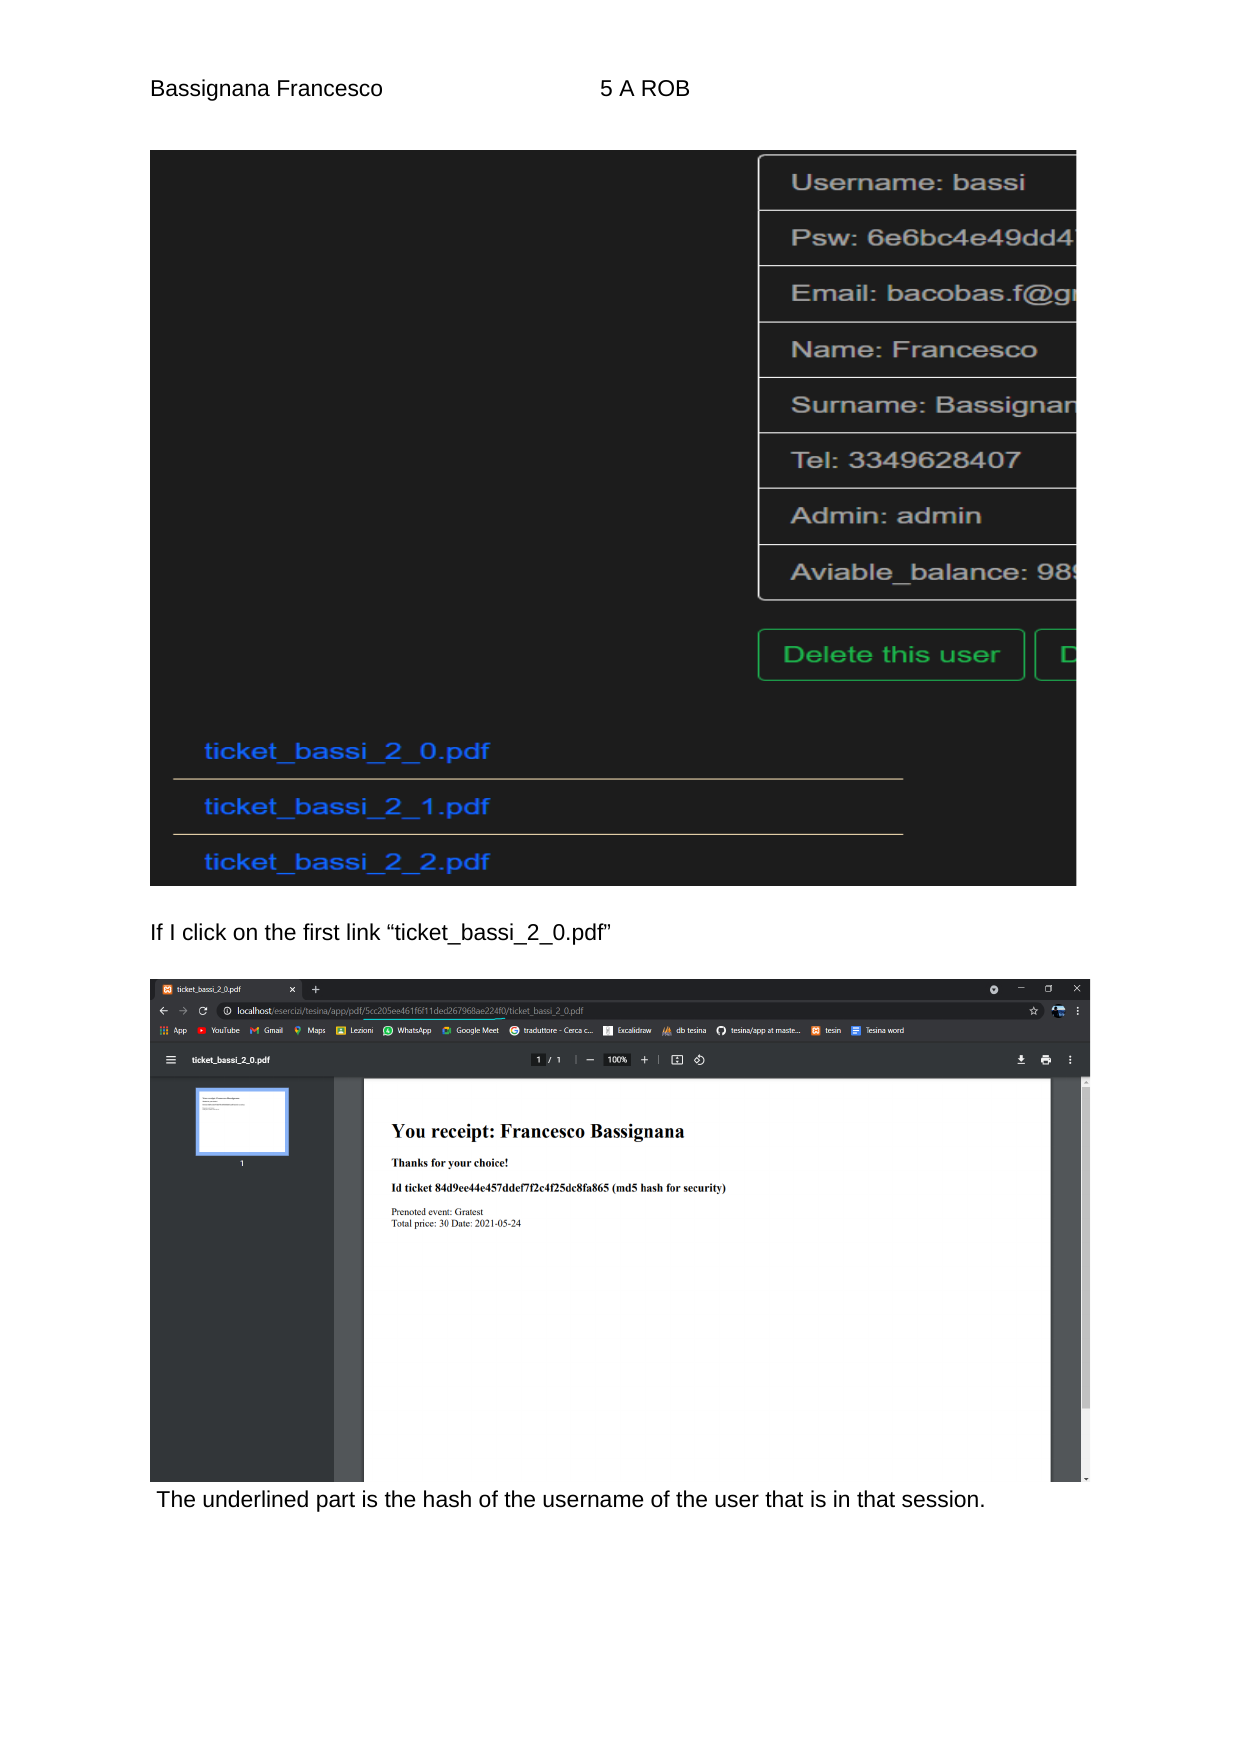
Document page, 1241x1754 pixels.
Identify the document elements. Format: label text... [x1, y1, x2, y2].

picture [150, 150, 1077, 886]
text If I click on the first link “ticket_bassi_2_0.pdf” [150, 919, 1090, 946]
text The underlined part is the hash of the username of the user that is in that session. [150, 1486, 1090, 1512]
picture [150, 979, 1091, 1482]
